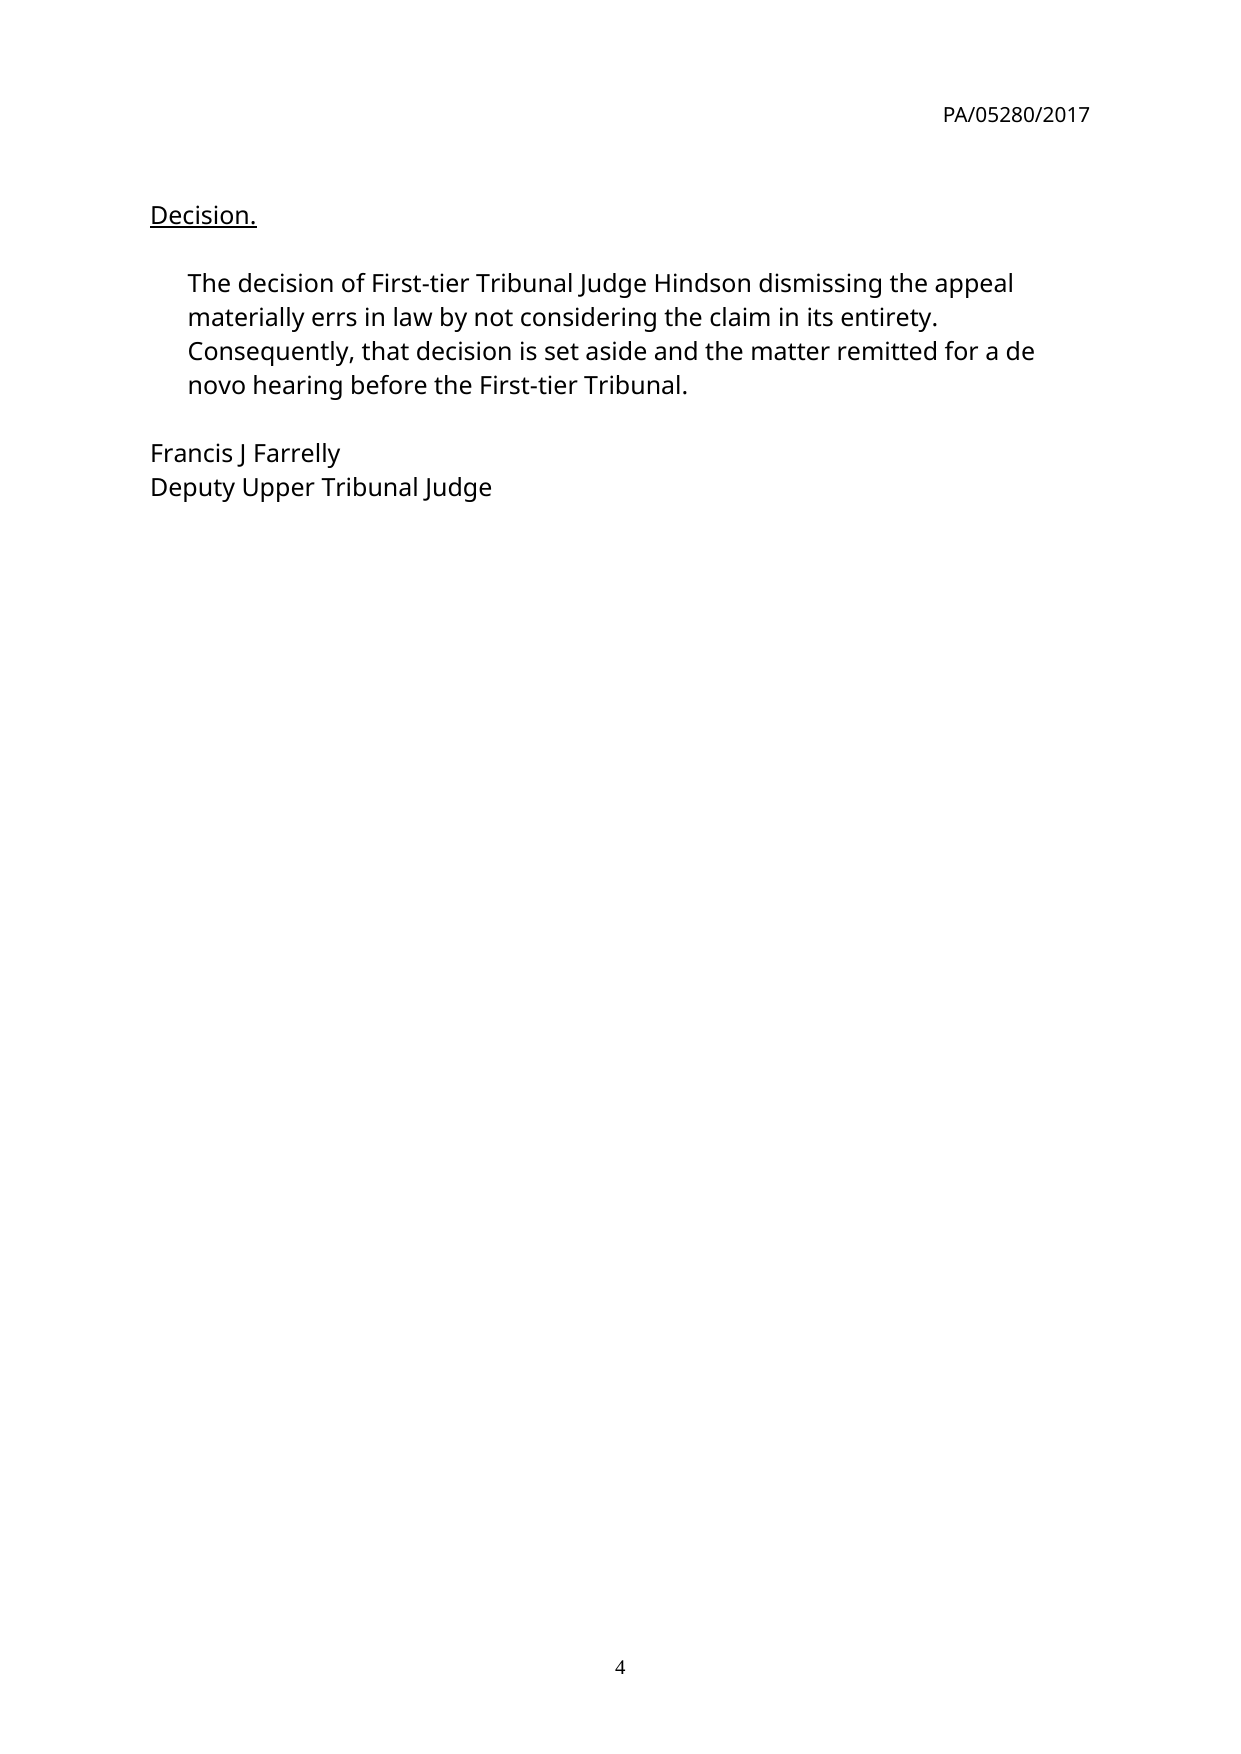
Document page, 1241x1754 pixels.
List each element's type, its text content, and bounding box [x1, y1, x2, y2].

text Deputy Upper Tribunal Judge [150, 470, 1090, 504]
text Francis J Farrelly [150, 436, 1090, 470]
text The decision of First-tier Tribunal Judge Hindson dismissing the appeal materially errs in law by not considering the claim in its entirety. Consequently, that decision is set aside and the matter remitted for a de novo hearing before the First-tier Tribunal. [187, 266, 1090, 402]
text Decision. [150, 197, 1090, 232]
